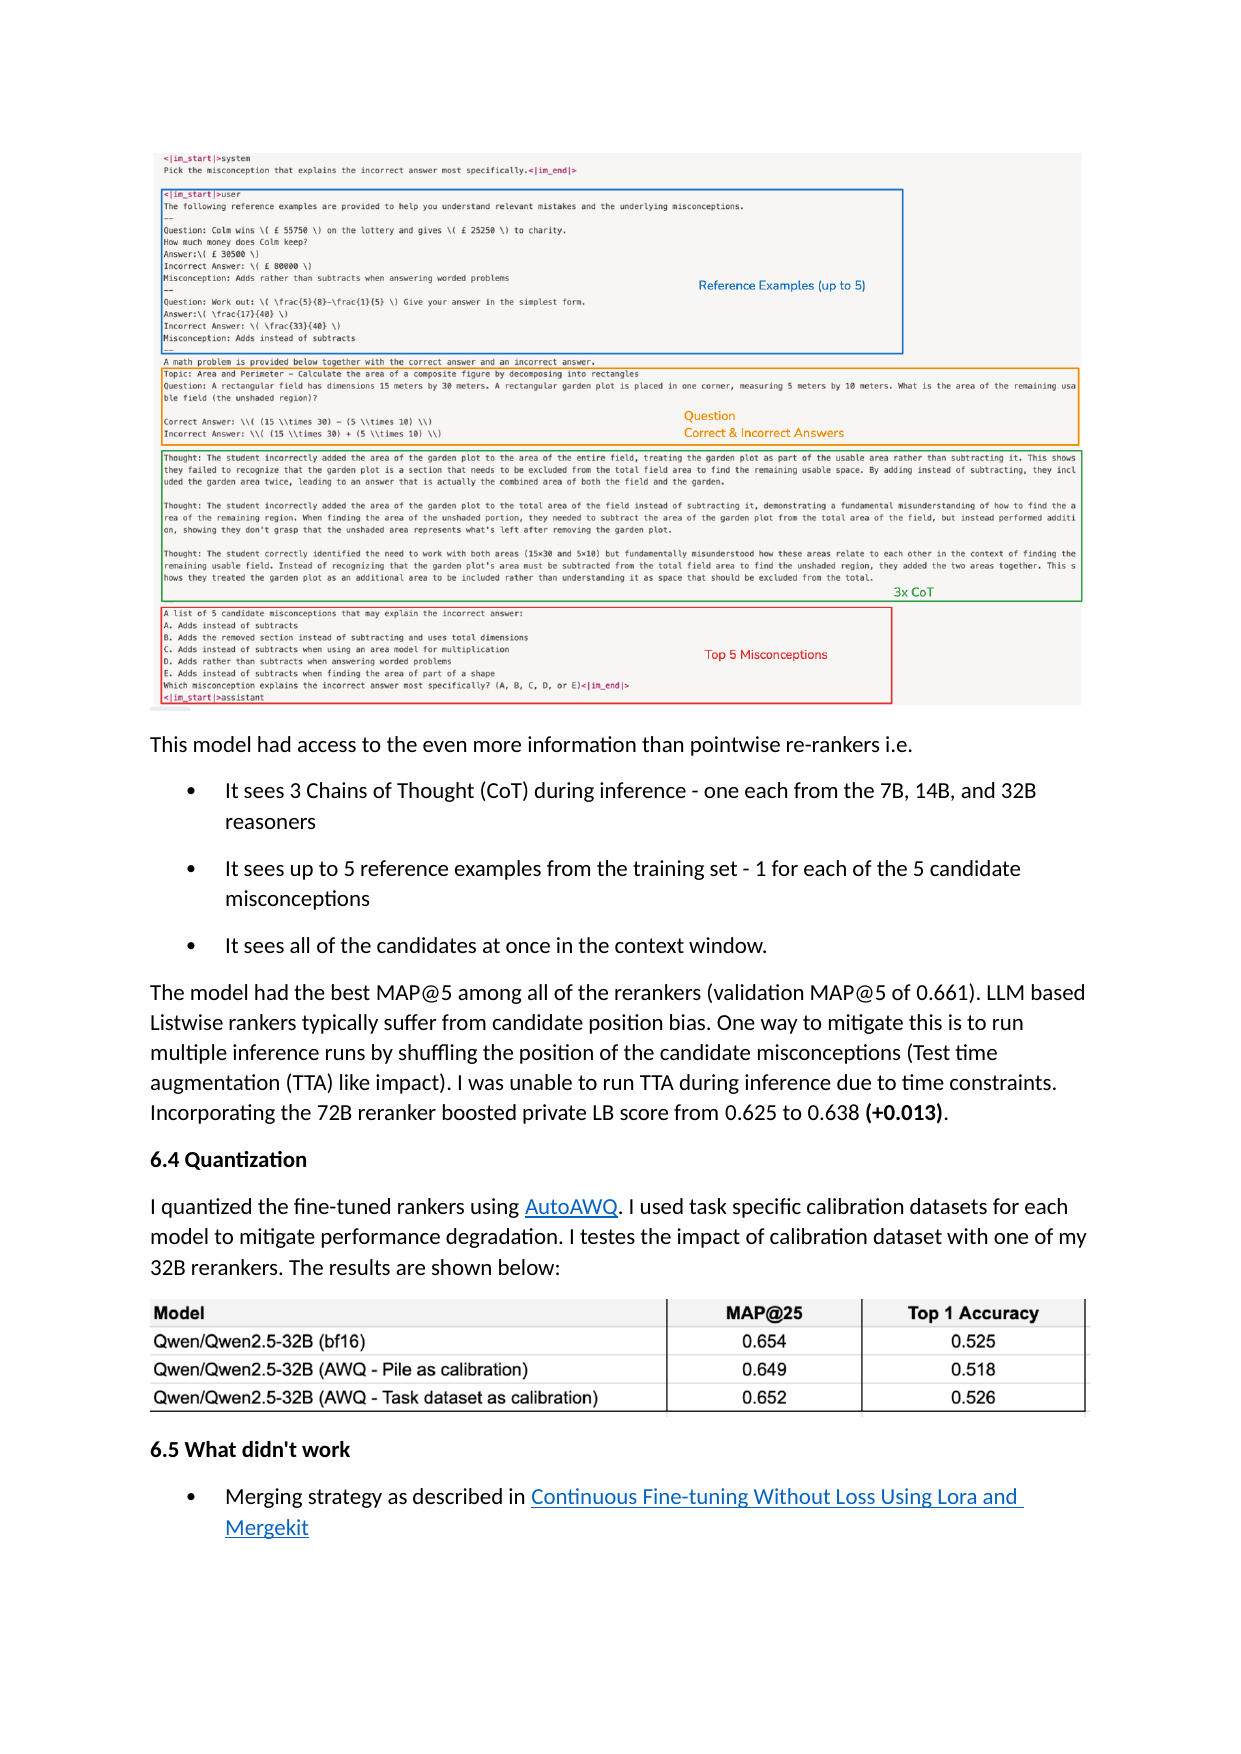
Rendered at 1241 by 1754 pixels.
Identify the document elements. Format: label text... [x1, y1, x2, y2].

text The model had the best MAP@5 among all of the rerankers (validation MAP@5 of 0.661). LLM based Listwise rankers typically suffer from candidate position bias. One way to mitigate this is to run multiple inference runs by shuffling the position of the candidate misconceptions (Test time augmentation (TTA) like impact). I was unable to run TTA during inference due to time constraints. Incorporating the 72B reranker boosted private LB score from 0.625 to 0.638 (+0.013). [150, 978, 1090, 1127]
list It sees all of the candidates at once in the context window. [187, 931, 1090, 959]
text 6.4 Quantization [150, 1145, 1090, 1173]
text I quantized the fine-tuned rankers using AutoAWQ. I used task specific calibration datasets for each model to mitigate performance degradation. I testes the impact of calibration dataset with one of my 32B rerankers. The results are shown below: [150, 1192, 1090, 1281]
list It sees 3 Chains of Thought (CoT) during inference - one each from the 7B, 14B, and 32B reasoners [187, 777, 1090, 835]
list It sees up to 5 reference examples from the training set - 1 for each of the 5 candidate misconceptions [187, 854, 1090, 912]
picture [150, 1299, 1091, 1417]
text This model had access to the even more information than pointwise re-rankers i.e. [150, 730, 1090, 758]
picture [150, 150, 1088, 711]
text 6.5 What didn't work [150, 1436, 1090, 1464]
list Merging strategy as described in Continuous Fine-tuning Without Loss Using Lora and Mergekit [187, 1482, 1090, 1541]
